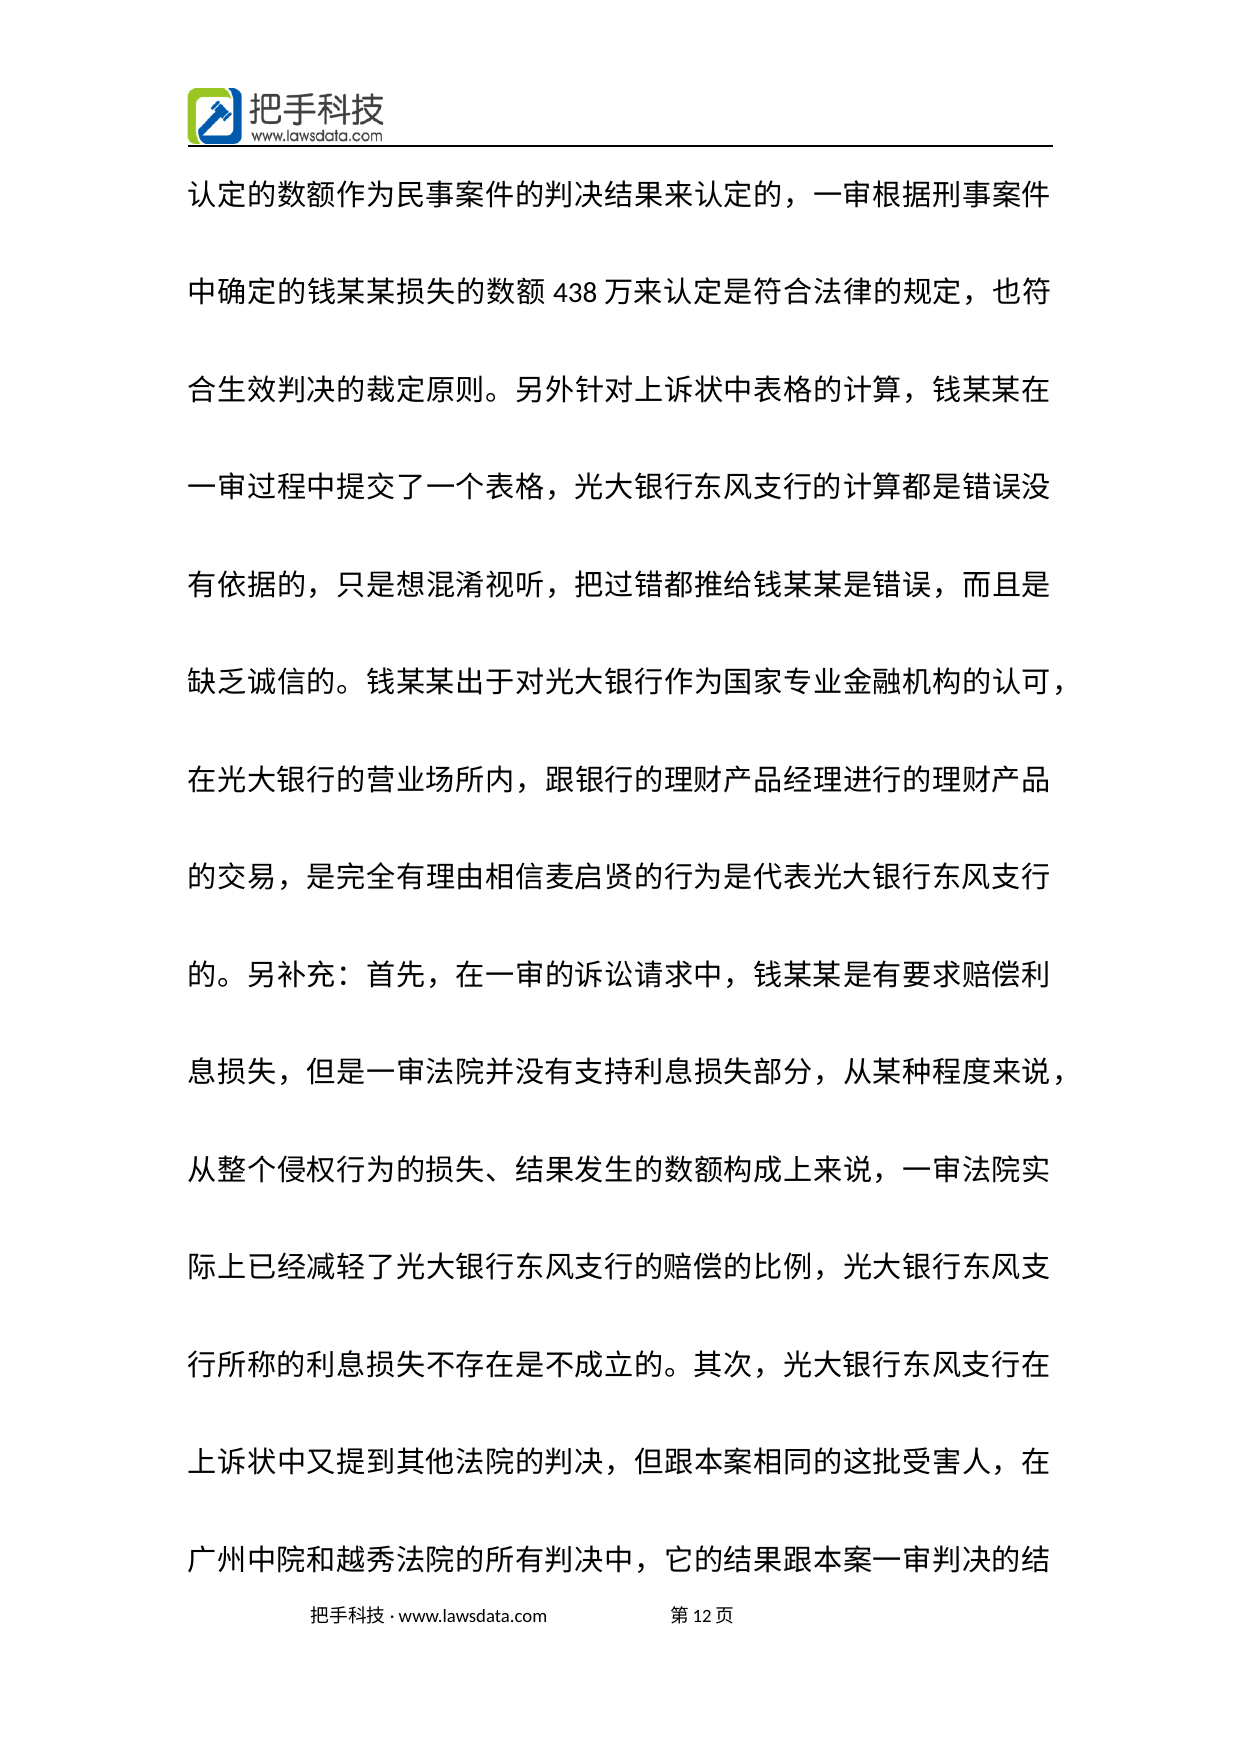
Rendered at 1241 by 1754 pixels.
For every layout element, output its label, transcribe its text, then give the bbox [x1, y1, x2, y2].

picture [187, 88, 384, 144]
